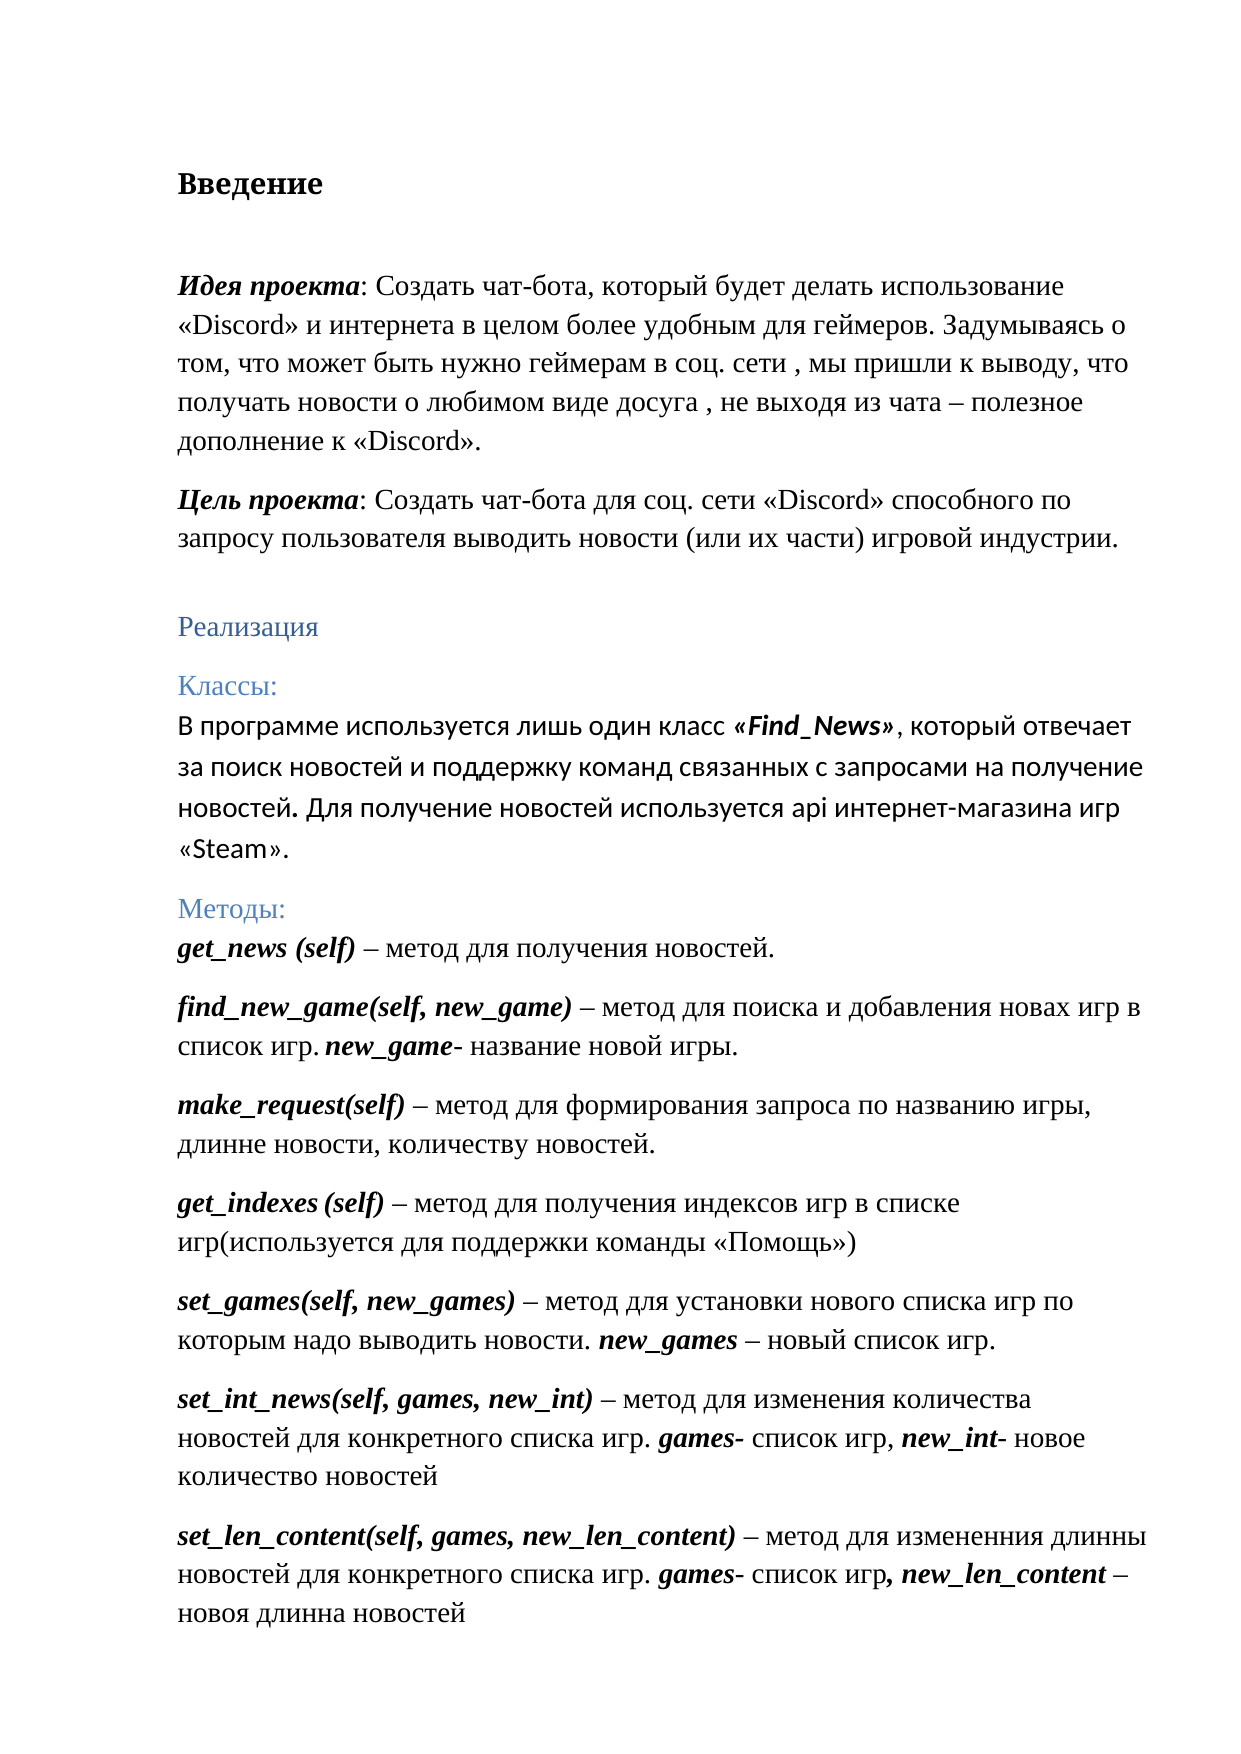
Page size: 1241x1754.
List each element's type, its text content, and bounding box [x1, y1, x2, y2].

text make_request(self) – метод для формирования запроса по названию игры, длинне новости, количеству новостей. [177, 1087, 1152, 1159]
subtitle Реализация [177, 609, 1152, 643]
text get_indexes (self) – метод для получения индексов игр в списке игр(используется для поддержки команды «Помощь») [177, 1185, 1152, 1257]
text set_int_news(self, games, new_int) – метод для изменения количества новостей для конкретного списка игр. games- список игр, new_int- новое количество новостей [177, 1381, 1152, 1492]
subtitle Введение [177, 168, 1152, 202]
text get_news (self) – метод для получения новостей. [177, 930, 1152, 964]
text find_new_game(self, new_game) – метод для поиска и добавления новах игр в список игр. new_game- название новой игры. [177, 989, 1152, 1062]
subtitle Методы: [177, 892, 1152, 925]
subtitle Классы: [177, 668, 1152, 702]
text Цель проекта: Создать чат-бота для соц. сети «Discord» способного по запросу пользователя выводить новости (или их части) игровой индустрии. [177, 482, 1152, 554]
text set_len_content(self, games, new_len_content) – метод для измененния длинны новостей для конкретного списка игр. games- список игр, new_len_content – новоя длинна новостей [177, 1518, 1152, 1628]
text В программе используется лишь один класс «Find_News», который отвечает за поиск новостей и поддержку команд связанных с запросами на получение новостей. Для получение новостей используется api интернет-магазина игр «Steam». [177, 707, 1152, 865]
text Идея проекта: Создать чат-бота, который будет делать использование «Discord» и интернета в целом более удобным для геймеров. Задумываясь о том, что может быть нужно геймерам в соц. сети , мы пришли к выводу, что получать новости о любимом виде досуга , не выходя из чата – полезное дополнение к «Discord». [177, 268, 1152, 456]
text set_games(self, new_games) – метод для установки нового списка игр по которым надо выводить новости. new_games – новый список игр. [177, 1283, 1152, 1355]
